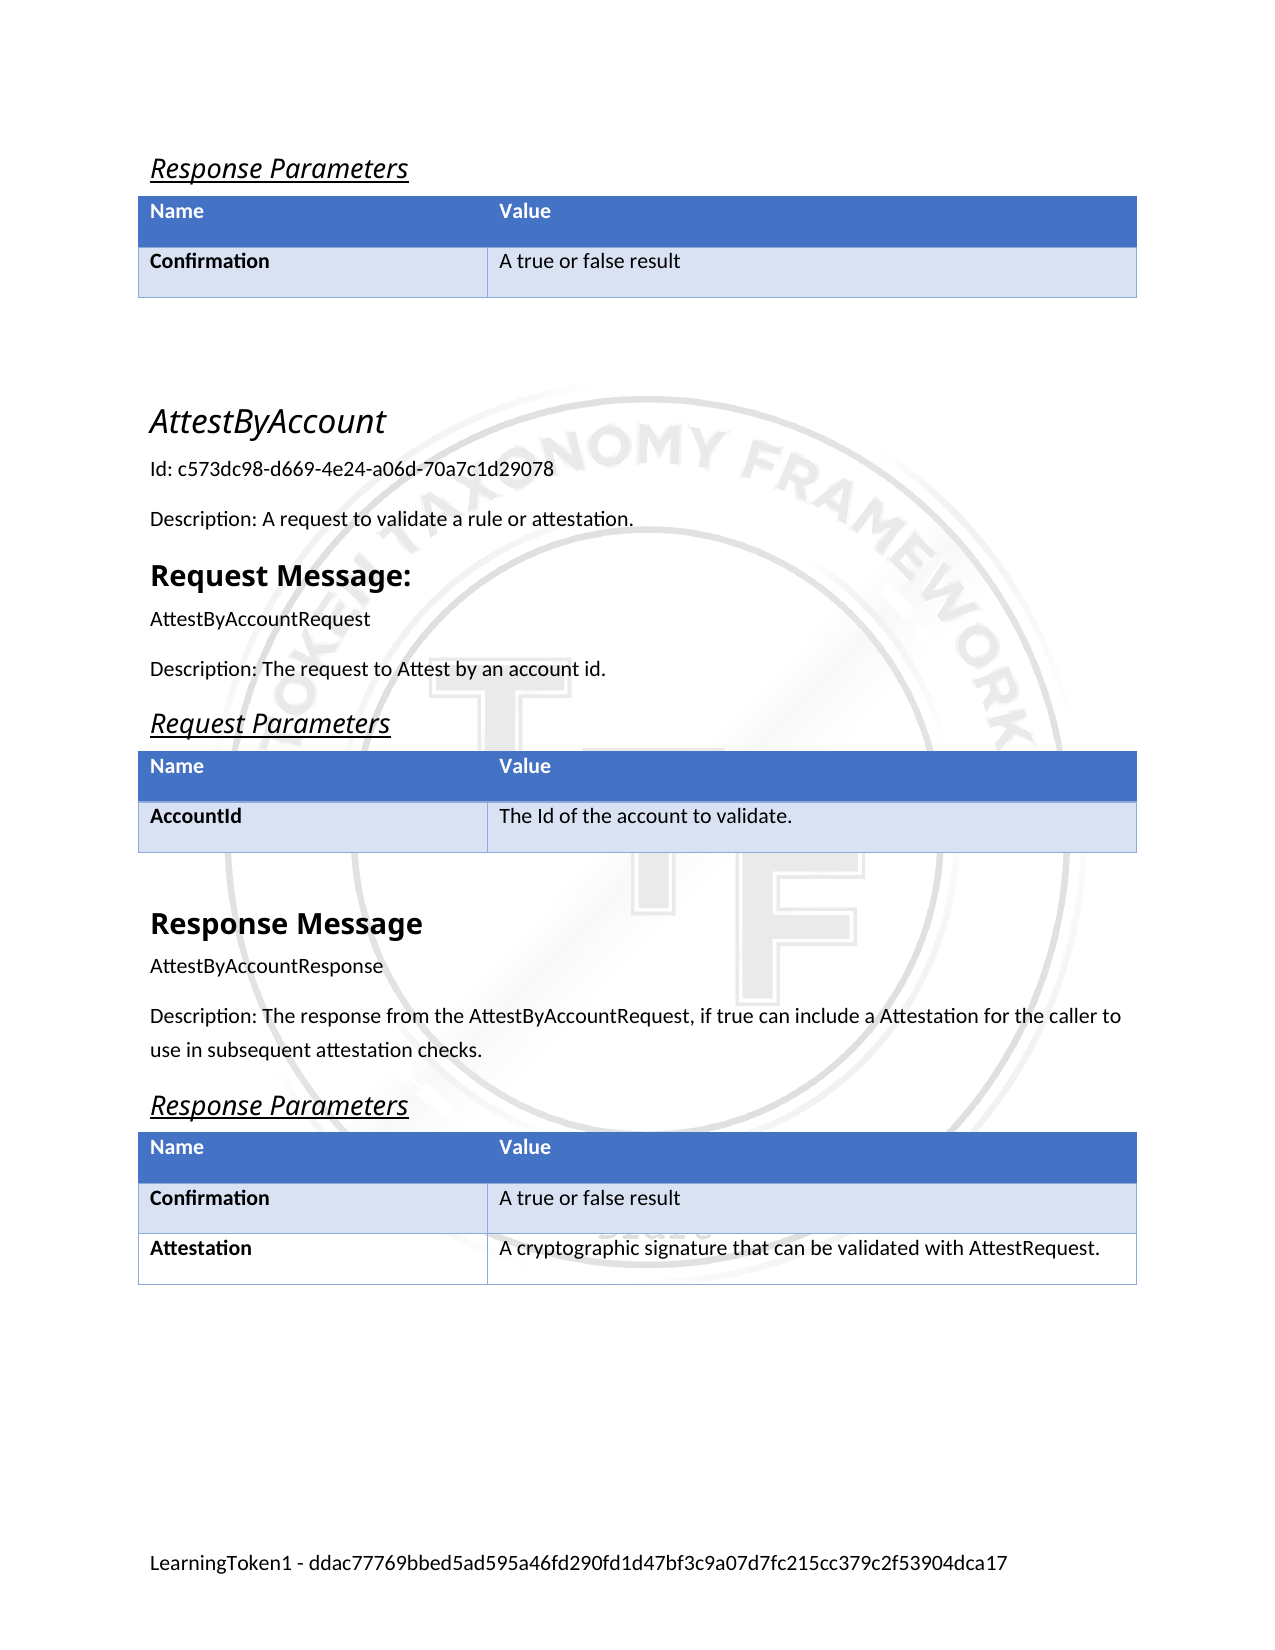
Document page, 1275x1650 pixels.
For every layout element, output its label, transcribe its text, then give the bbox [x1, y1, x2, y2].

subtitle Request Message: [150, 555, 1125, 595]
subtitle Response Parameters [150, 150, 1125, 187]
text Description: A request to validate a rule or attestation. [150, 505, 1125, 532]
table_cell The Id of the account to validate. [488, 803, 1136, 852]
text Description: The response from the AttestByAccountRequest, if true can include a Attestation for the caller to use in subsequent attestation checks. [150, 1003, 1125, 1063]
table_cell A true or false result [488, 1184, 1136, 1233]
table_header Value [488, 752, 1136, 801]
table_cell A true or false result [488, 248, 1136, 297]
table_header Name [139, 1133, 487, 1183]
subtitle Response Parameters [150, 1086, 1125, 1123]
text Description: The request to Attest by an account id. [150, 655, 1125, 681]
text AttestByAccountResponse [150, 953, 1125, 979]
text AttestByAccountRequest [150, 605, 1125, 631]
table_header Value [488, 197, 1136, 247]
table_cell Confirmation [139, 1184, 487, 1233]
table_cell A cryptographic signature that can be validated with AttestRequest. [488, 1234, 1136, 1284]
subtitle Request Parameters [150, 705, 1125, 742]
subtitle AttestByAccount [150, 398, 1125, 444]
table_header Name [139, 197, 487, 247]
table_cell Attestation [139, 1234, 487, 1284]
text Id: c573dc98-d669-4e24-a06d-70a7c1d29078 [150, 455, 1125, 482]
table_header Name [139, 752, 487, 801]
subtitle Response Message [150, 903, 1125, 943]
table_header Value [488, 1133, 1136, 1183]
table_cell AccountId [139, 803, 487, 852]
table_cell Confirmation [139, 248, 487, 297]
